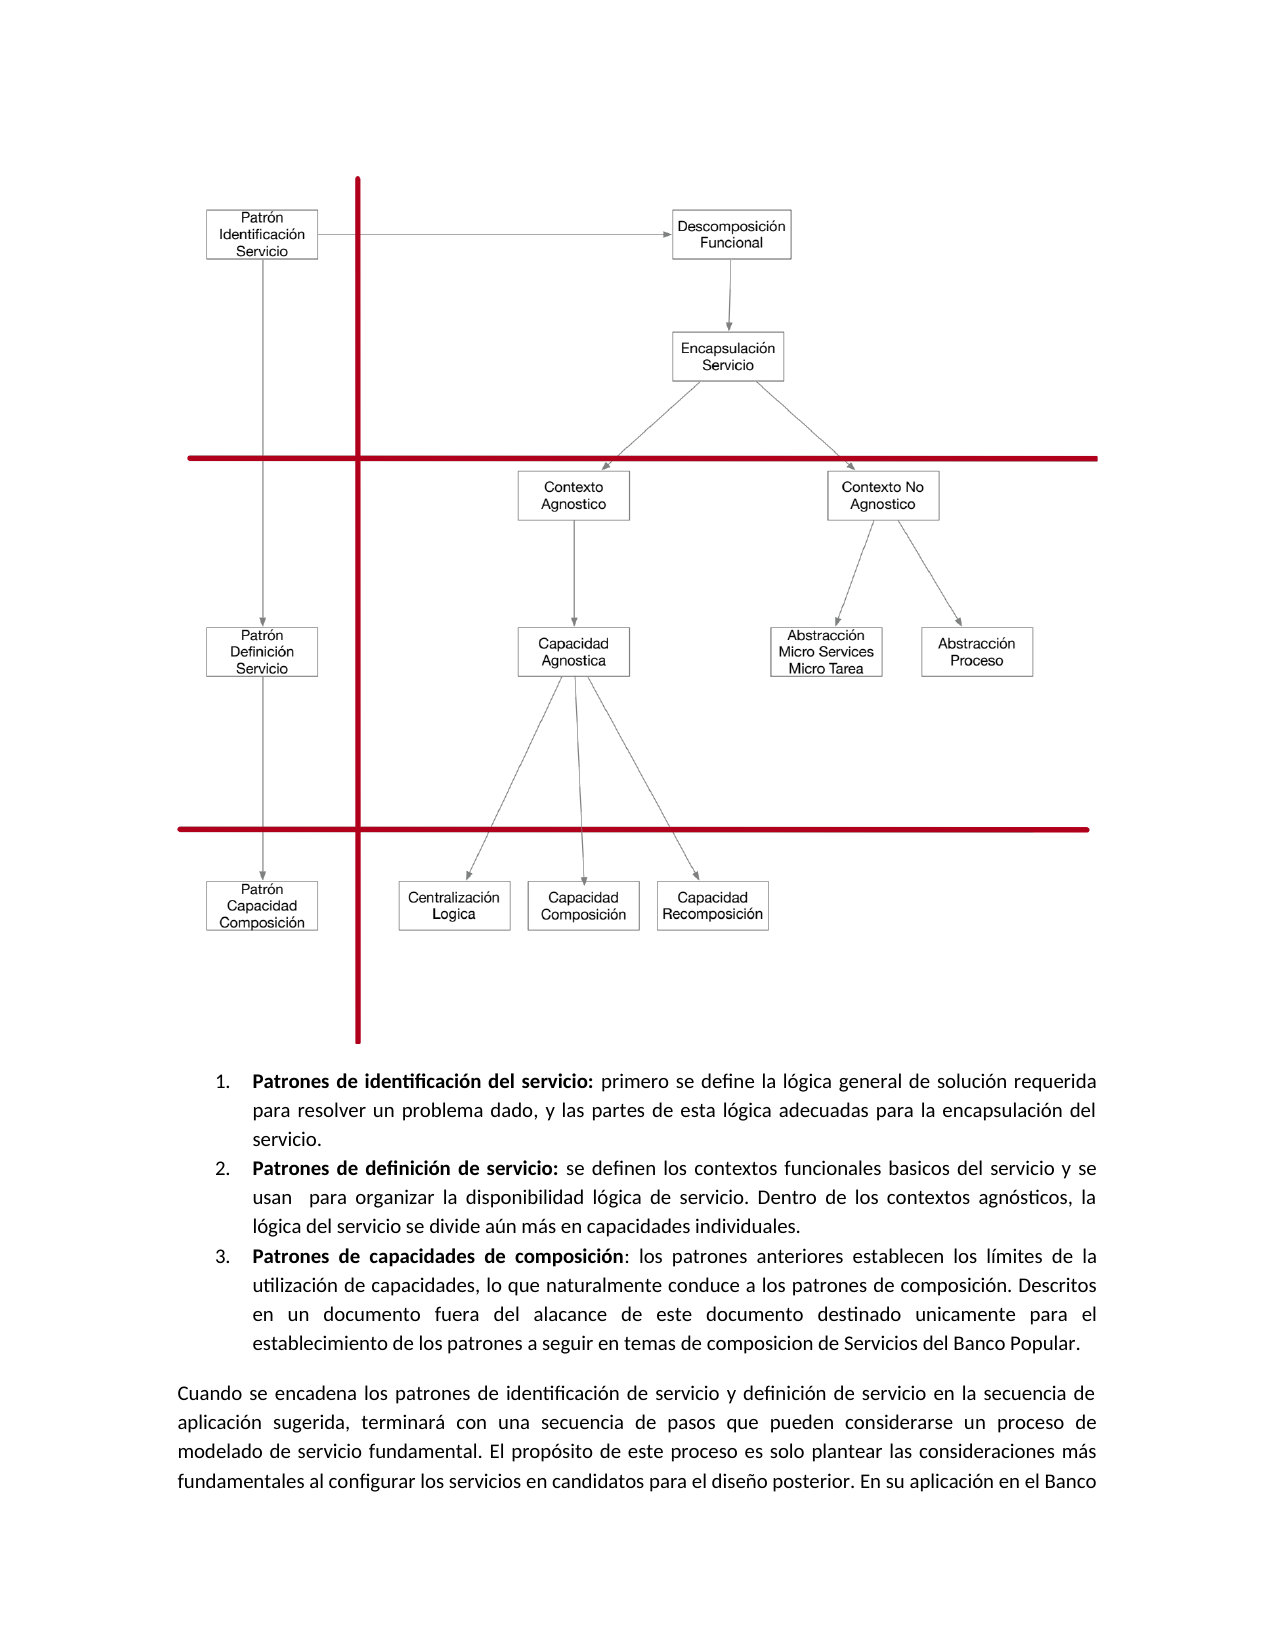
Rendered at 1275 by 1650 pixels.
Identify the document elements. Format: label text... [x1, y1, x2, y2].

list Patrones de capacidades de composición: los patrones anteriores establecen los límites de la utilización de capacidades, lo que naturalmente conduce a los patrones de composición. Descritos en un documento fuera del alacance de este documento destinado unicamente para el establecimiento de los patrones a seguir en temas de composicion de Servicios del Banco Popular. [215, 1243, 1098, 1356]
list Patrones de definición de servicio: se definen los contextos funcionales basicos del servicio y se usan para organizar la disponibilidad lógica de servicio. Dentro de los contextos agnósticos, la lógica del servicio se divide aún más en capacidades individuales. [215, 1155, 1098, 1239]
list Patrones de identificación del servicio: primero se define la lógica general de solución requerida para resolver un problema dado, y las partes de esta lógica adecuadas para la encapsulación del servicio. [215, 1068, 1098, 1152]
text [177, 1380, 1098, 1493]
